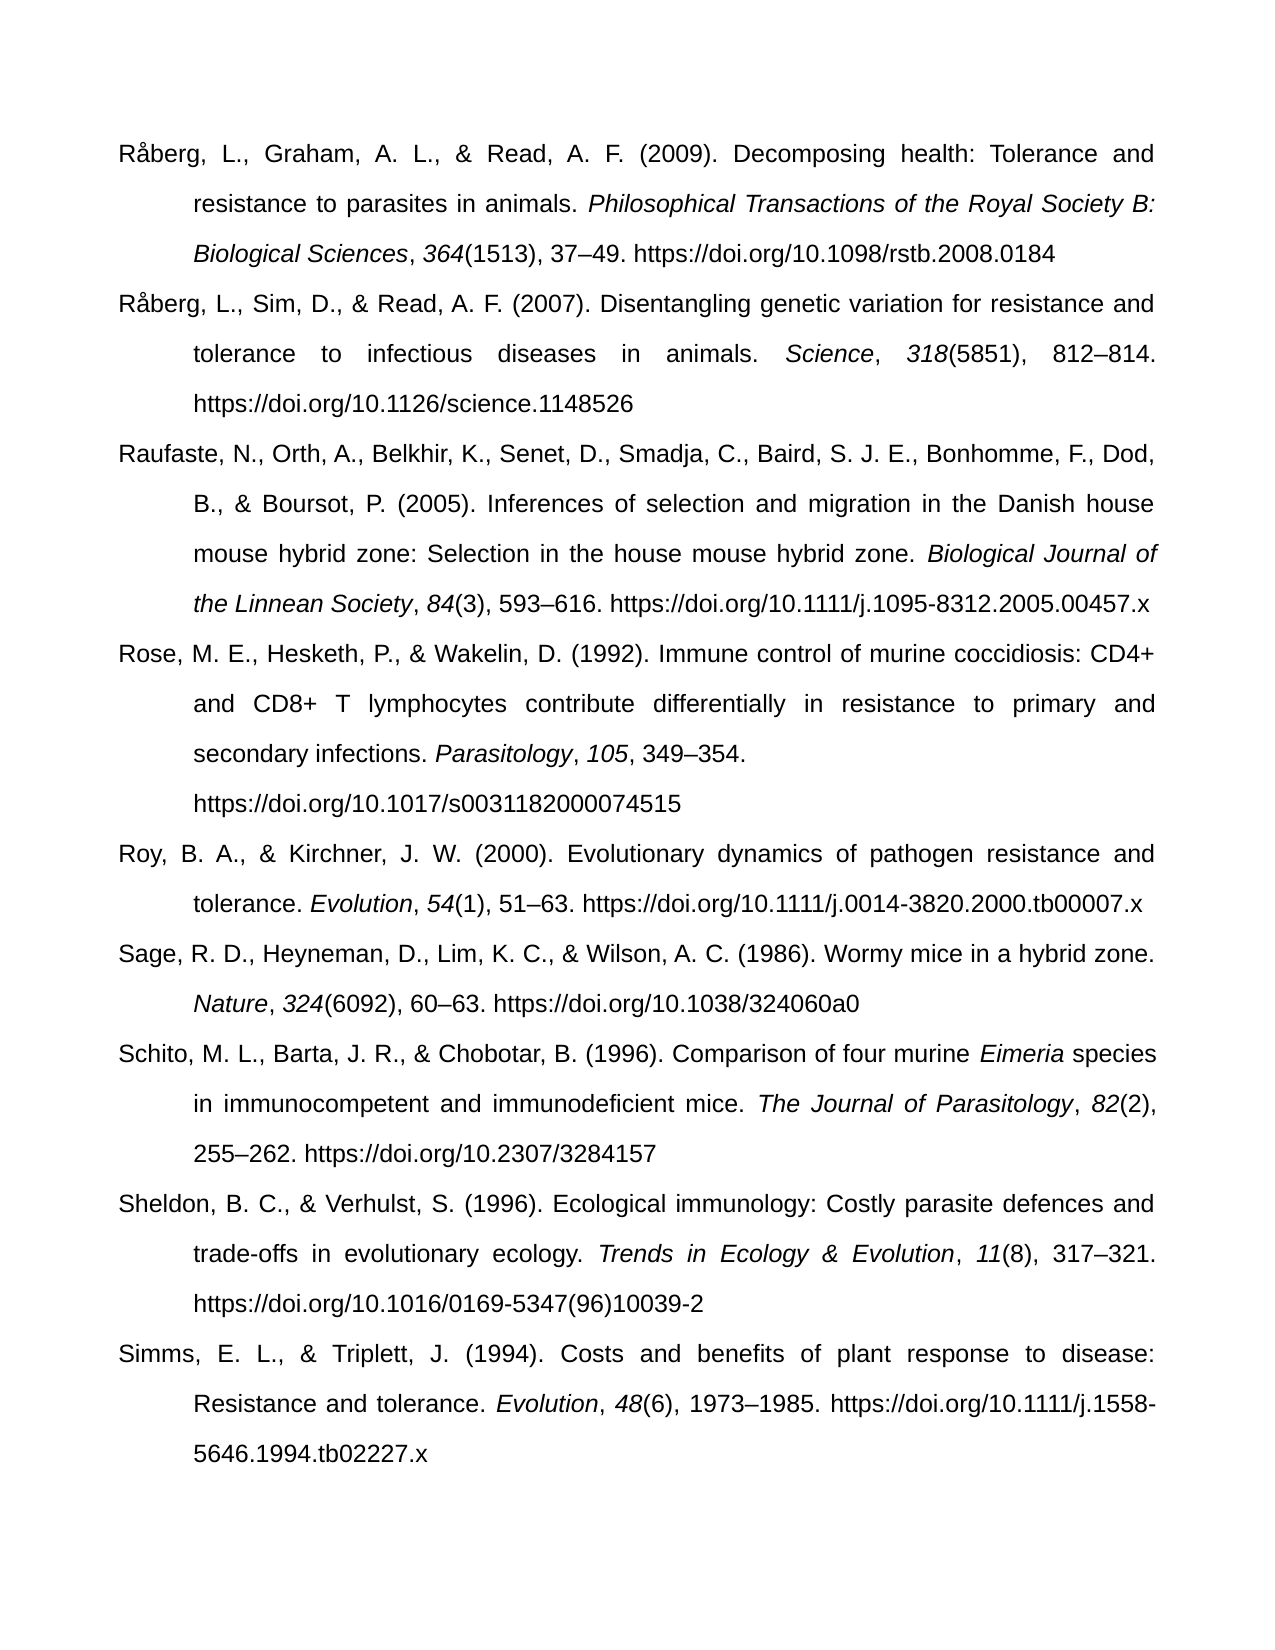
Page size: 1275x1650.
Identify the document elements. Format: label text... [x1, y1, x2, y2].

text Sage, R. D., Heyneman, D., Lim, K. C., & Wilson, A. C. (1986). Wormy mice in a hybrid zone. Nature, 324(6092), 60–63. https://doi.org/10.1038/324060a0 [118, 918, 1157, 1018]
text Schito, M. L., Barta, J. R., & Chobotar, B. (1996). Comparison of four murine Eimeria species in immunocompetent and immunodeficient mice. The Journal of Parasitology, 82(2), 255–262. https://doi.org/10.2307/3284157 [118, 1018, 1157, 1168]
text Råberg, L., Sim, D., & Read, A. F. (2007). Disentangling genetic variation for resistance and tolerance to infectious diseases in animals. Science, 318(5851), 812–814. https://doi.org/10.1126/science.1148526 [118, 268, 1157, 418]
text Rose, M. E., Hesketh, P., & Wakelin, D. (1992). Immune control of murine coccidiosis: CD4+ and CD8+ T lymphocytes contribute differentially in resistance to primary and secondary infections. Parasitology, 105, 349–354. https://doi.org/10.1017/s0031182000074515 [118, 618, 1157, 818]
text Raufaste, N., Orth, A., Belkhir, K., Senet, D., Smadja, C., Baird, S. J. E., Bonhomme, F., Dod, B., & Boursot, P. (2005). Inferences of selection and migration in the Danish house mouse hybrid zone: Selection in the house mouse hybrid zone. Biological Journal of the Linnean Society, 84(3), 593–616. https://doi.org/10.1111/j.1095-8312.2005.00457.x [118, 418, 1157, 618]
text Råberg, L., Graham, A. L., & Read, A. F. (2009). Decomposing health: Tolerance and resistance to parasites in animals. Philosophical Transactions of the Royal Society B: Biological Sciences, 364(1513), 37–49. https://doi.org/10.1098/rstb.2008.0184 [118, 118, 1157, 268]
text Simms, E. L., & Triplett, J. (1994). Costs and benefits of plant response to disease: Resistance and tolerance. Evolution, 48(6), 1973–1985. https://doi.org/10.1111/j.1558-5646.1994.tb02227.x [118, 1318, 1157, 1468]
text Roy, B. A., & Kirchner, J. W. (2000). Evolutionary dynamics of pathogen resistance and tolerance. Evolution, 54(1), 51–63. https://doi.org/10.1111/j.0014-3820.2000.tb00007.x [118, 818, 1157, 918]
text Sheldon, B. C., & Verhulst, S. (1996). Ecological immunology: Costly parasite defences and trade-offs in evolutionary ecology. Trends in Ecology & Evolution, 11(8), 317–321. https://doi.org/10.1016/0169-5347(96)10039-2 [118, 1168, 1157, 1318]
